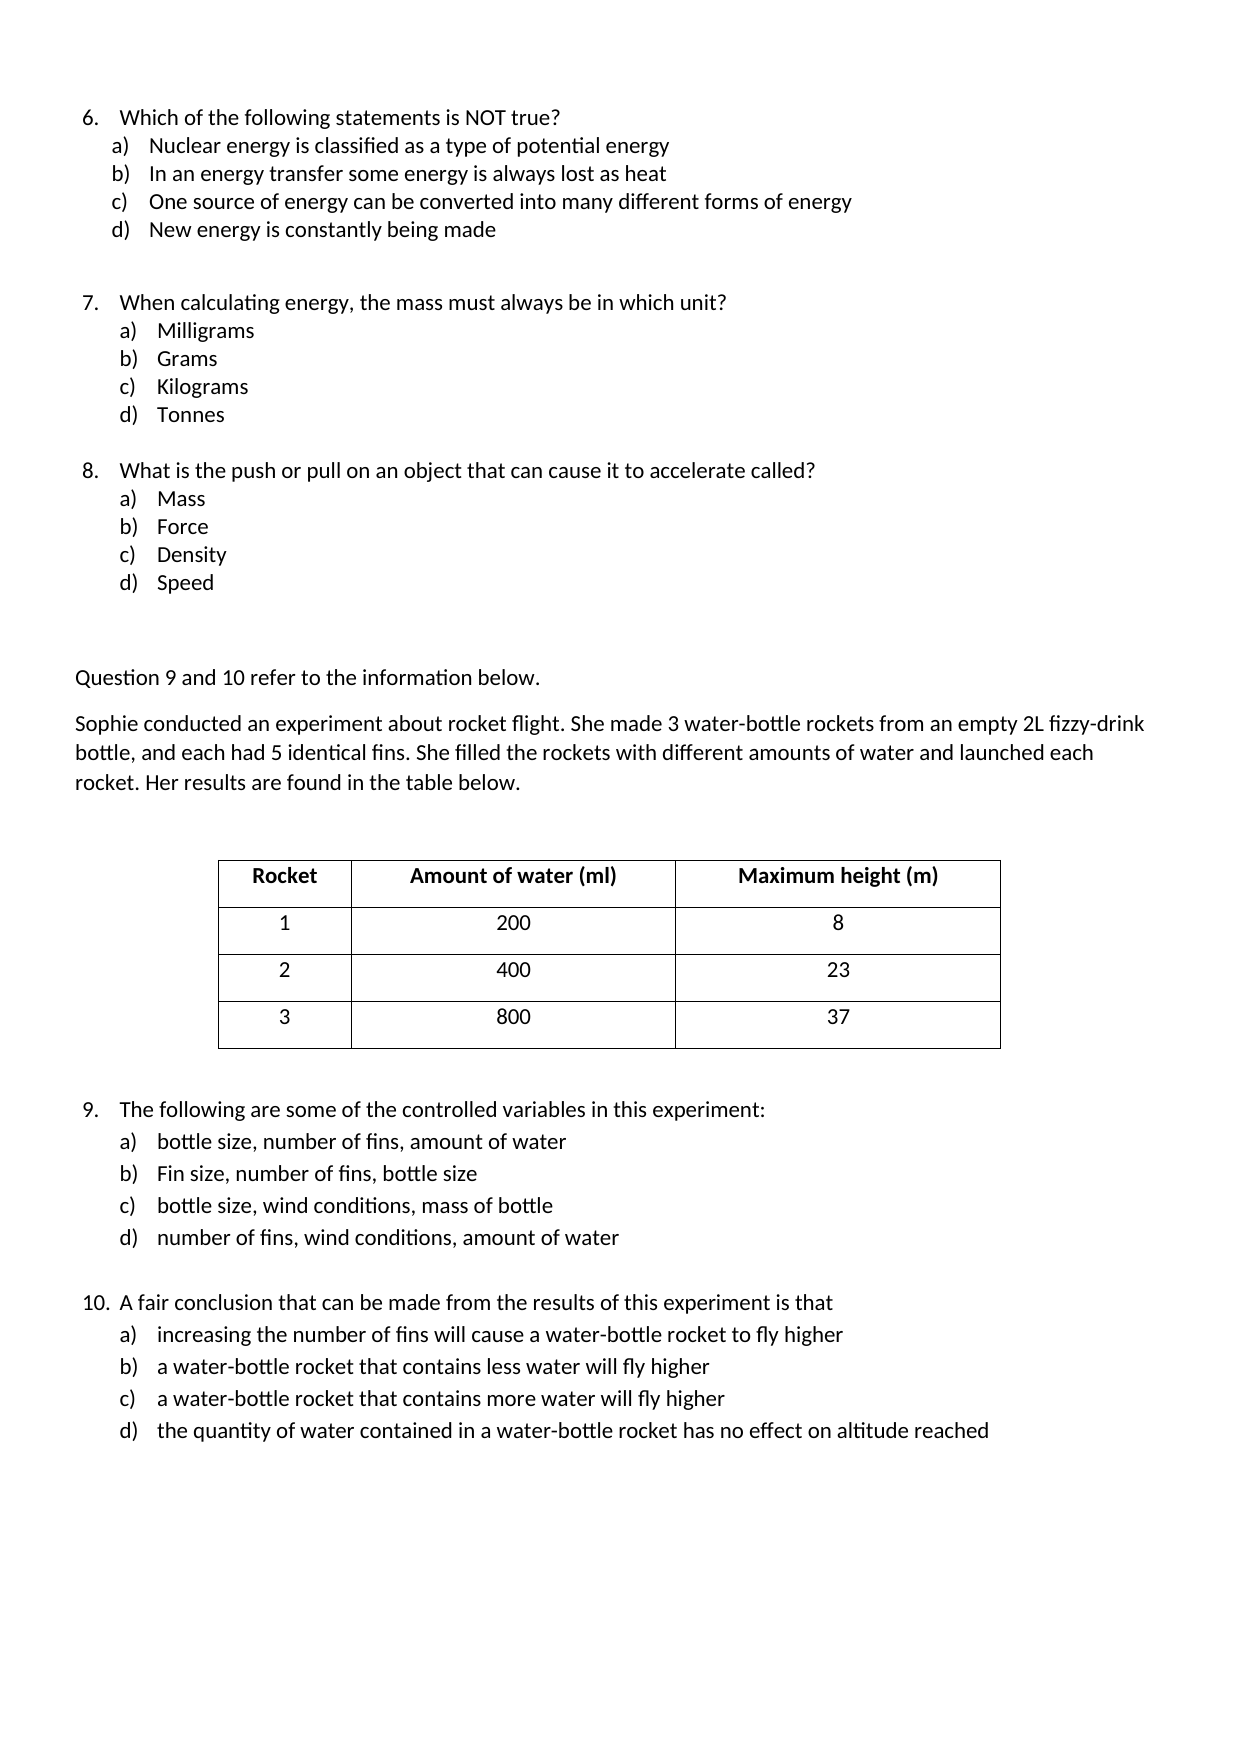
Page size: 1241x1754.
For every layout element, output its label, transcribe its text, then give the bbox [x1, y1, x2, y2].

list When calculating energy, the mass must always be in which unit? [82, 288, 1165, 316]
list In an energy transfer some energy is always lost as heat [111, 159, 1165, 187]
table_cell 200 [352, 908, 675, 954]
table_cell 23 [676, 955, 1000, 1001]
list the quantity of water contained in a water-bottle rocket has no effect on altitude reached [119, 1417, 1165, 1445]
list increasing the number of fins will cause a water-bottle rocket to fly higher [119, 1320, 1165, 1348]
list Force [119, 512, 1165, 540]
table_cell 400 [352, 955, 675, 1001]
text Question 9 and 10 refer to the information below. [75, 663, 1165, 691]
table_cell 37 [676, 1002, 1000, 1048]
list a water-bottle rocket that contains less water will fly higher [119, 1352, 1165, 1380]
list bottle size, wind conditions, mass of bottle [119, 1191, 1165, 1219]
table_cell 2 [219, 955, 351, 1001]
table_header Rocket [219, 861, 351, 907]
table_cell 1 [219, 908, 351, 954]
list bottle size, number of fins, amount of water [119, 1127, 1165, 1155]
table_header Maximum height (m) [676, 861, 1000, 907]
list Tonnes [119, 400, 1165, 428]
table_header Amount of water (ml) [352, 861, 675, 907]
list The following are some of the controlled variables in this experiment: [82, 1095, 1165, 1123]
table_cell 3 [219, 1002, 351, 1048]
list Kilograms [119, 372, 1165, 400]
list New energy is constantly being made [111, 215, 1165, 243]
list Density [119, 540, 1165, 568]
list A fair conclusion that can be made from the results of this experiment is that [82, 1288, 1165, 1316]
table_cell 800 [352, 1002, 675, 1048]
list Which of the following statements is NOT true? [82, 103, 1165, 131]
list Mass [119, 484, 1165, 512]
list Fin size, number of fins, bottle size [119, 1159, 1165, 1187]
text Sophie conducted an experiment about rocket flight. She made 3 water-bottle rockets from an empty 2L fizzy-drink bottle, and each had 5 identical fins. She filled the rockets with different amounts of water and launched each rocket. Her results are found in the table below. [75, 709, 1165, 796]
list Milligrams [119, 316, 1165, 344]
table_cell 8 [676, 908, 1000, 954]
list a water-bottle rocket that contains more water will fly higher [119, 1384, 1165, 1412]
list number of fins, wind conditions, amount of water [119, 1223, 1165, 1252]
list What is the push or pull on an object that can cause it to accelerate called? [82, 456, 1165, 484]
list Grams [119, 344, 1165, 372]
list Nuclear energy is classified as a type of potential energy [111, 131, 1165, 159]
list One source of energy can be converted into many different forms of energy [111, 187, 1165, 215]
list Speed [119, 568, 1165, 596]
